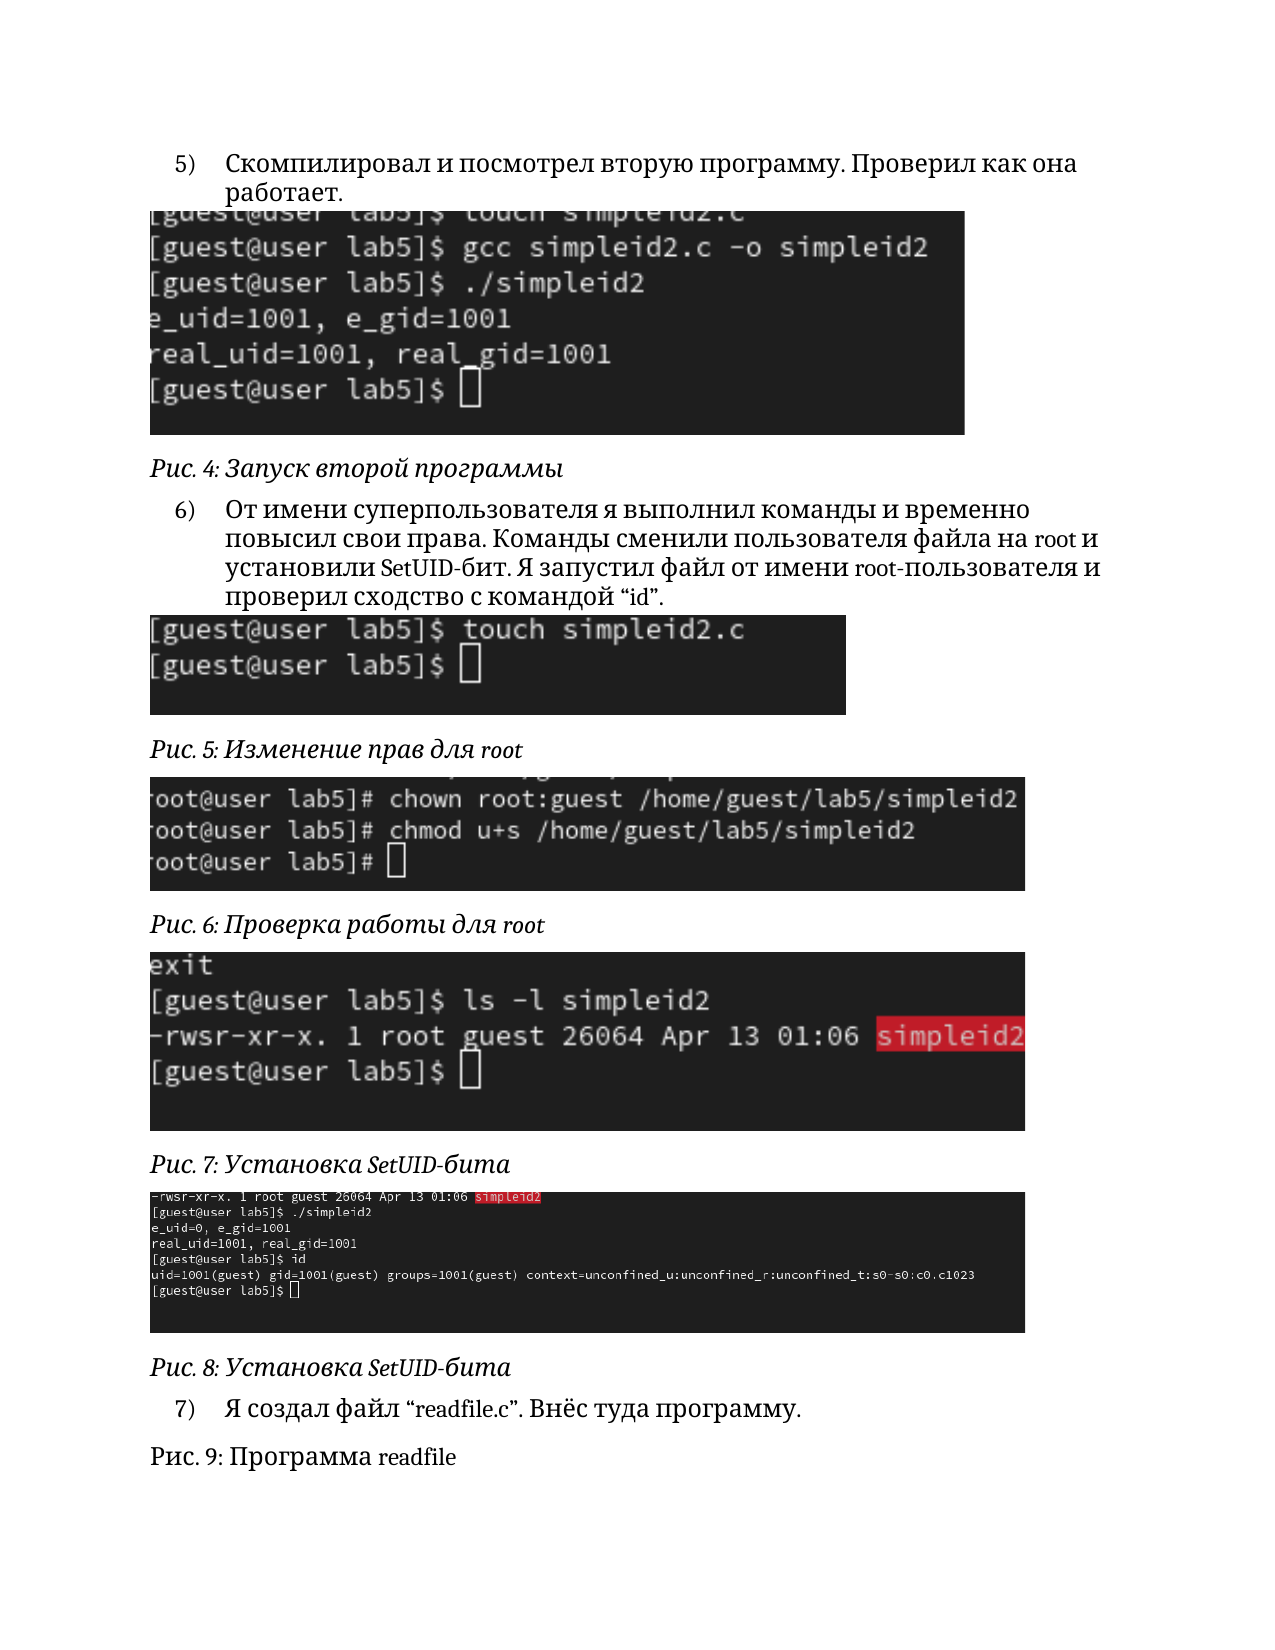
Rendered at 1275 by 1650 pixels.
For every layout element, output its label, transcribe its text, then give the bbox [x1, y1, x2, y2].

picture [150, 952, 1025, 1131]
picture [150, 211, 965, 435]
picture [150, 615, 846, 715]
picture [150, 777, 1025, 891]
text Рис. 5: Изменение прав для root [150, 736, 1125, 764]
text Рис. 8: Установка SetUID-бита [150, 1354, 1125, 1382]
text Рис. 9: Программа readfile [150, 1442, 1125, 1471]
list Я создал файл “readfile.c”. Внёс туда программу. [175, 1395, 1125, 1424]
list Скомпилировал и посмотрел вторую программу. Проверил как она работает. [175, 150, 1125, 207]
list От имени суперпользователя я выполнил команды и временно повысил свои права. Команды сменили пользователя файла на root и установили SetUID-бит. Я запустил файл от имени root-пользователя и проверил сходство с командой “id”. [175, 496, 1125, 611]
picture [150, 1192, 1025, 1333]
text Рис. 6: Проверка работы для root [150, 911, 1125, 940]
text Рис. 7: Установка SetUID-бита [150, 1151, 1125, 1180]
text Рис. 4: Запуск второй программы [150, 455, 1125, 484]
